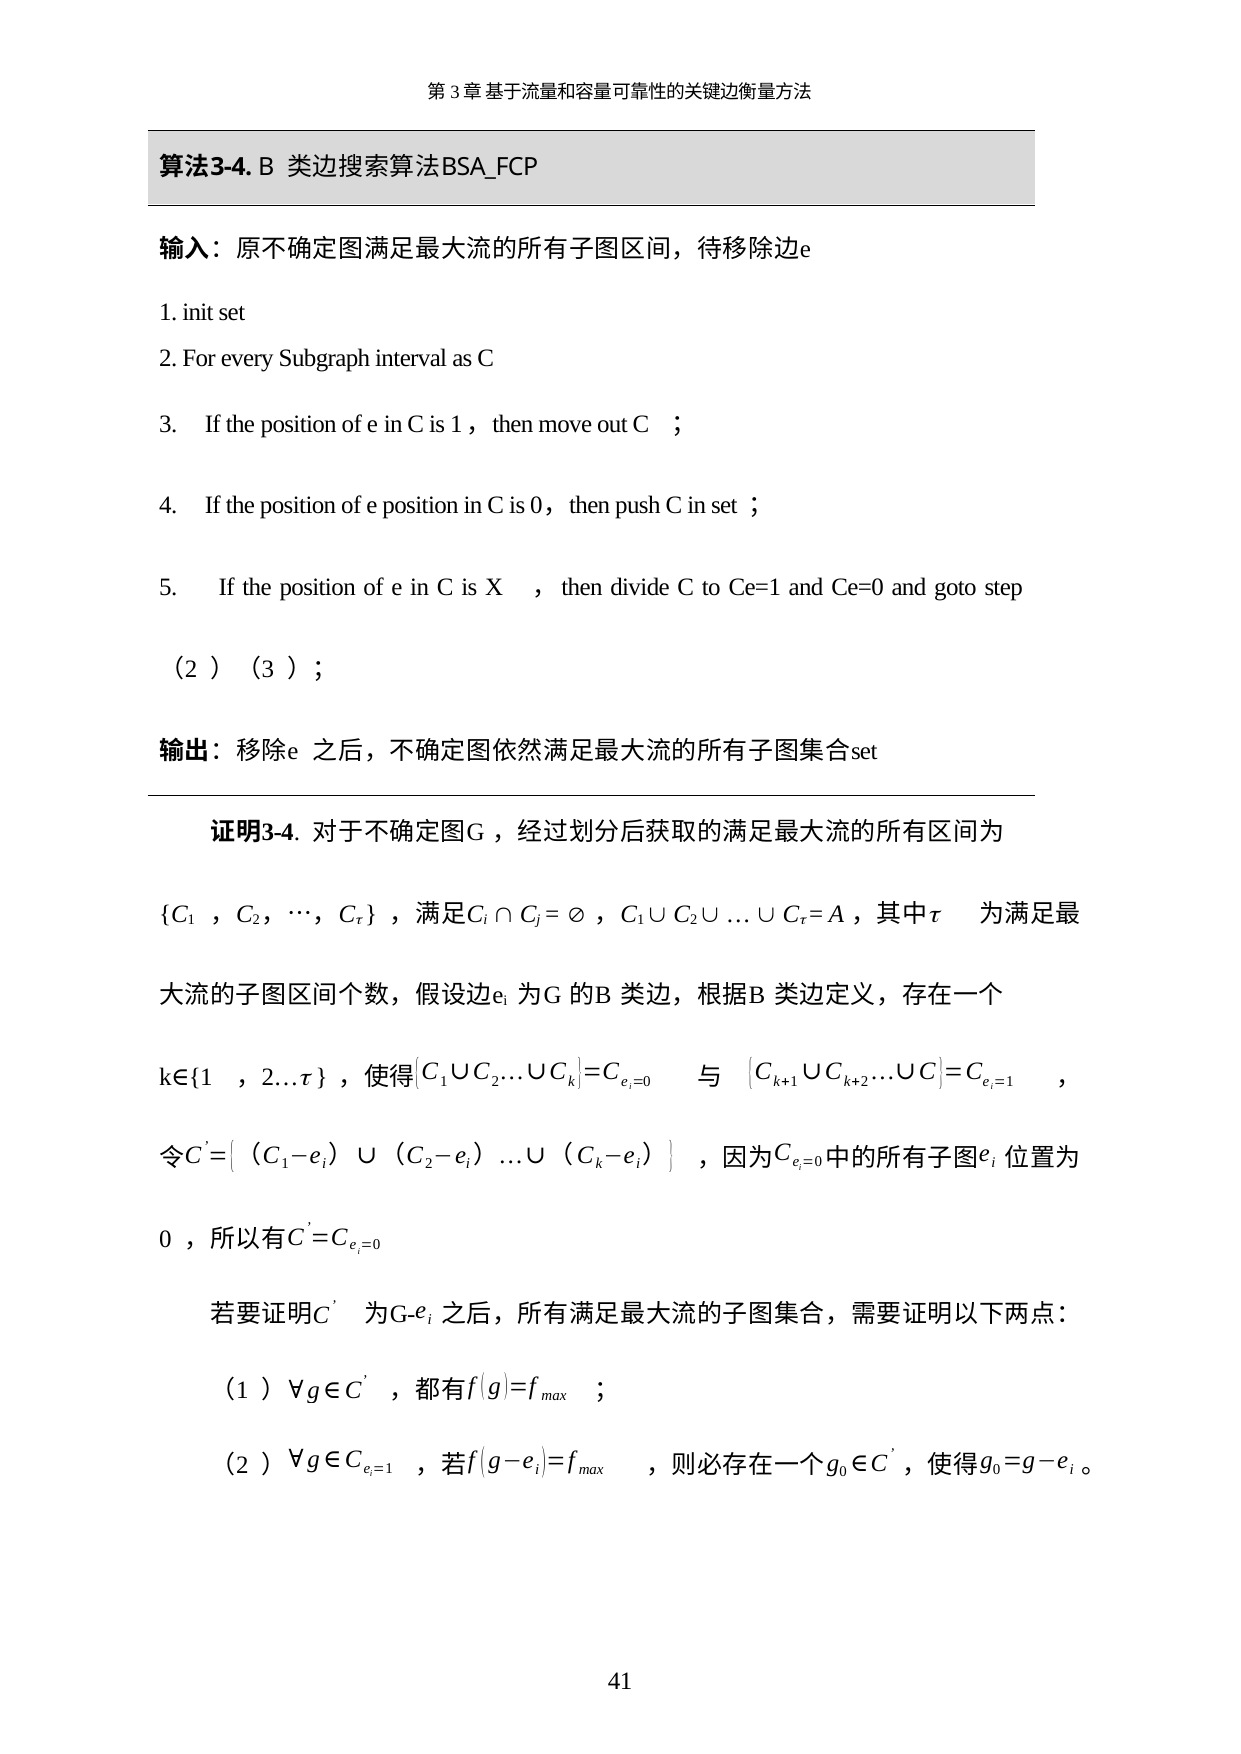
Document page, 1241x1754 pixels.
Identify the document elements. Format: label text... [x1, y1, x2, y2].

text （2），若 ，则必存在一个，使得。 [159, 1428, 1081, 1496]
table_cell 输入：原不确定图满足最大流的所有子图区间，待移除边e 1. init set 2. For every Subgraph interval as C 3. If the position of e in C is 1，then move out C； 4. If the position of e position in C is 0，then push C in set； 5. If the position of e in C is X，then divide C to Ce=1 and Ce=0 and goto step （2）（3）； 输出：移除e之后，不确定图依然满足最大流的所有子图集合set [148, 206, 1035, 795]
text 若要证明 为G-之后，所有满足最大流的子图集合，需要证明以下两点： [159, 1278, 1081, 1346]
text 证明3-4. 对于不确定图G，经过划分后获取的满足最大流的所有区间为{C1，C2，…，C }，满足Ci Cj = ，C1 C2 … C = A，其中 为满足最大流的子图区间个数，假设边ei为G的B类边，根据B类边定义，存在一个k∈{1，2… }，使得 与 ，令，因为中的所有子图位置为0，所以有 [159, 796, 1081, 1271]
text （1），都有 ； [159, 1353, 1081, 1421]
table_header 算法3-4. B类边搜索算法BSA_FCP [148, 131, 1035, 204]
